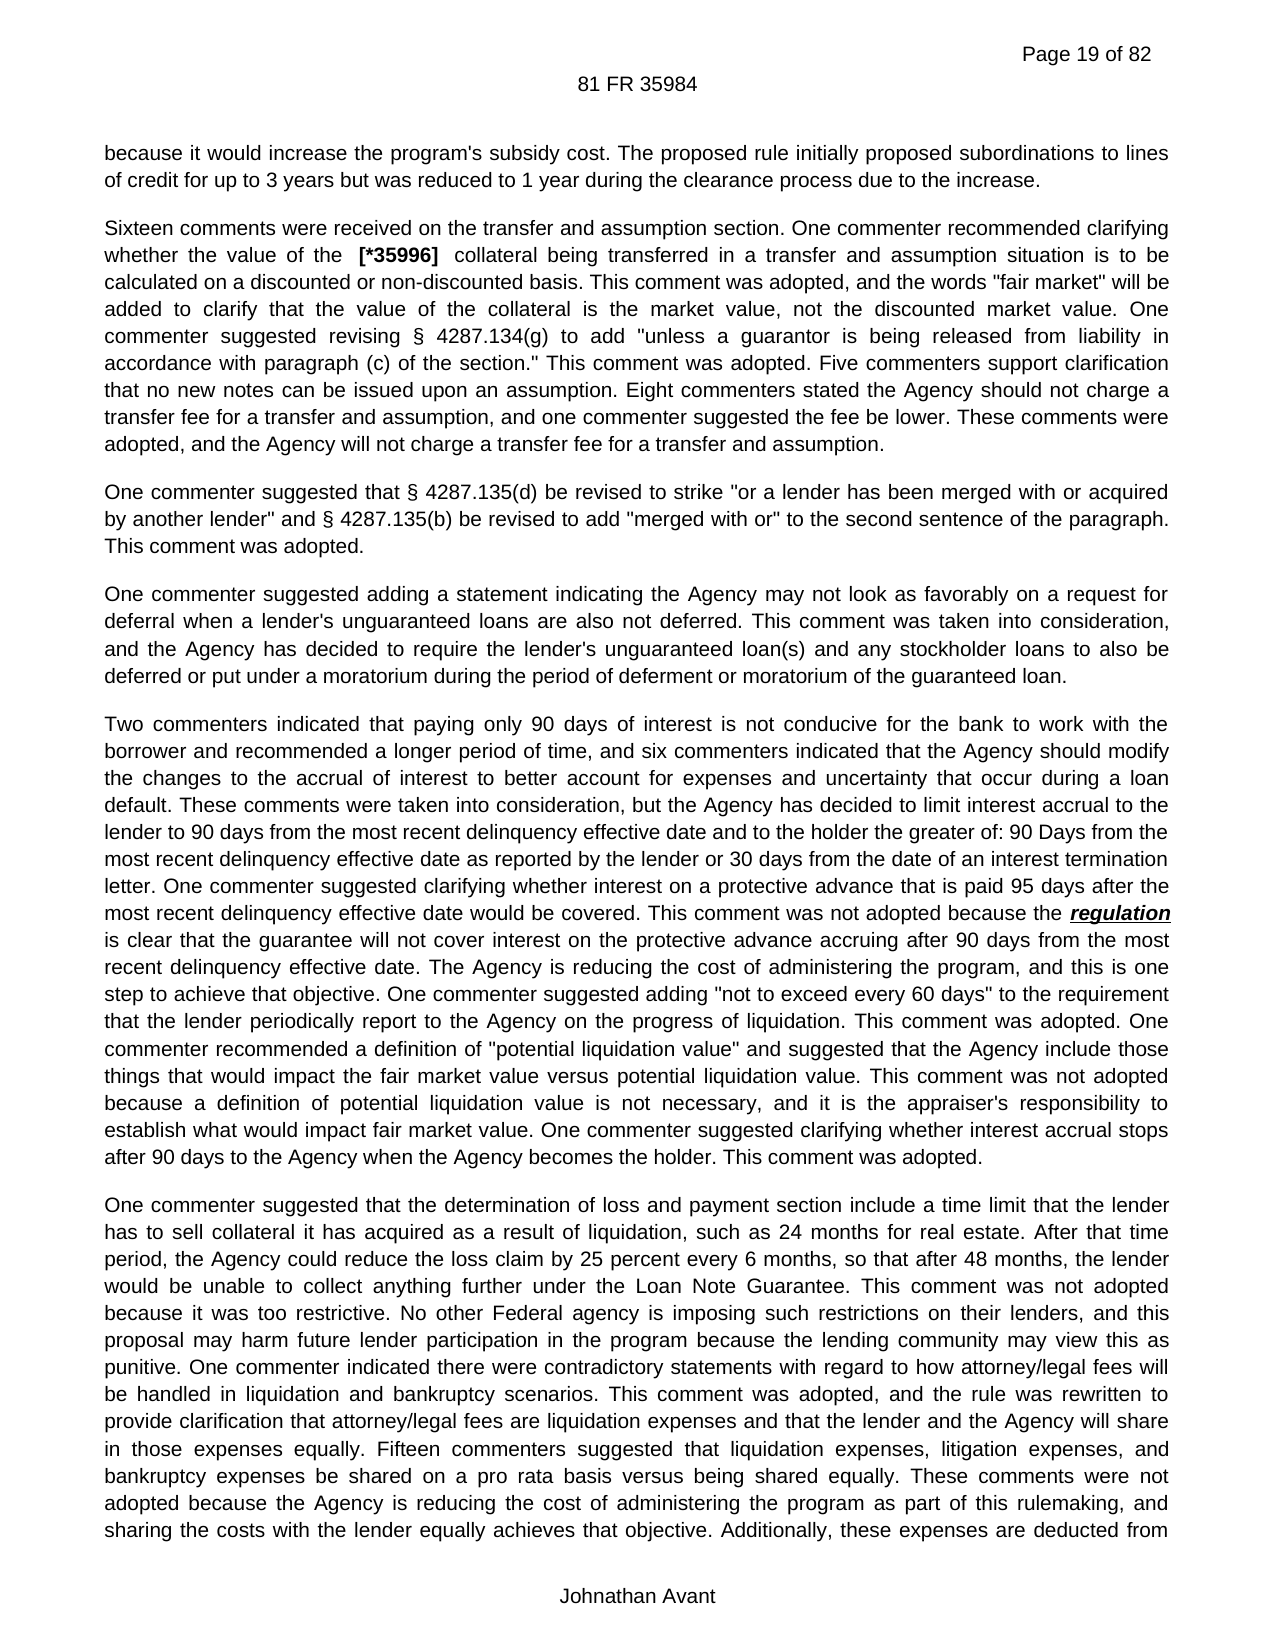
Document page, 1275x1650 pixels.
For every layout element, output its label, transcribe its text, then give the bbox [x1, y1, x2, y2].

text One commenter suggested adding a statement indicating the Agency may not look as favorably on a request for deferral when a lender's unguaranteed loans are also not deferred. This comment was taken into consideration, and the Agency has decided to require the lender's unguaranteed loan(s) and any stockholder loans to also be deferred or put under a moratorium during the period of deferment or moratorium of the guaranteed loan. [104, 579, 1171, 687]
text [104, 1189, 1171, 1542]
text One commenter suggested that § 4287.135(d) be revised to strike "or a lender has been merged with or acquired by another lender" and § 4287.135(b) be revised to add "merged with or" to the second sentence of the paragraph. This comment was adopted. [104, 477, 1171, 558]
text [104, 137, 1171, 192]
text Two commenters indicated that paying only 90 days of interest is not conducive for the bank to work with the borrower and recommended a longer period of time, and six commenters indicated that the Agency should modify the changes to the accrual of interest to better account for expenses and uncertainty that occur during a loan default. These comments were taken into consideration, but the Agency has decided to limit interest accrual to the lender to 90 days from the most recent delinquency effective date and to the holder the greater of: 90 Days from the most recent delinquency effective date as reported by the lender or 30 days from the date of an interest termination letter. One commenter suggested clarifying whether interest on a protective advance that is paid 95 days after the most recent delinquency effective date would be covered. This comment was not adopted because the regulation is clear that the guarantee will not cover interest on the protective advance accruing after 90 days from the most recent delinquency effective date. The Agency is reducing the cost of administering the program, and this is one step to achieve that objective. One commenter suggested adding "not to exceed every 60 days" to the requirement that the lender periodically report to the Agency on the progress of liquidation. This comment was adopted. One commenter recommended a definition of "potential liquidation value" and suggested that the Agency include those things that would impact the fair market value versus potential liquidation value. This comment was not adopted because a definition of potential liquidation value is not necessary, and it is the appraiser's responsibility to establish what would impact fair market value. One commenter suggested clarifying whether interest accrual stops after 90 days to the Agency when the Agency becomes the holder. This comment was adopted. [104, 708, 1171, 1169]
text Sixteen comments were received on the transfer and assumption section. One commenter recommended clarifying whether the value of the [*35996] collateral being transferred in a transfer and assumption situation is to be calculated on a discounted or non-discounted basis. This comment was adopted, and the words "fair market" will be added to clarify that the value of the collateral is the market value, not the discounted market value. One commenter suggested revising § 4287.134(g) to add "unless a guarantor is being released from liability in accordance with paragraph (c) of the section." This comment was adopted. Five commenters support clarification that no new notes can be issued upon an assumption. Eight commenters stated the Agency should not charge a transfer fee for a transfer and assumption, and one commenter suggested the fee be lower. These comments were adopted, and the Agency will not charge a transfer fee for a transfer and assumption. [104, 212, 1171, 456]
